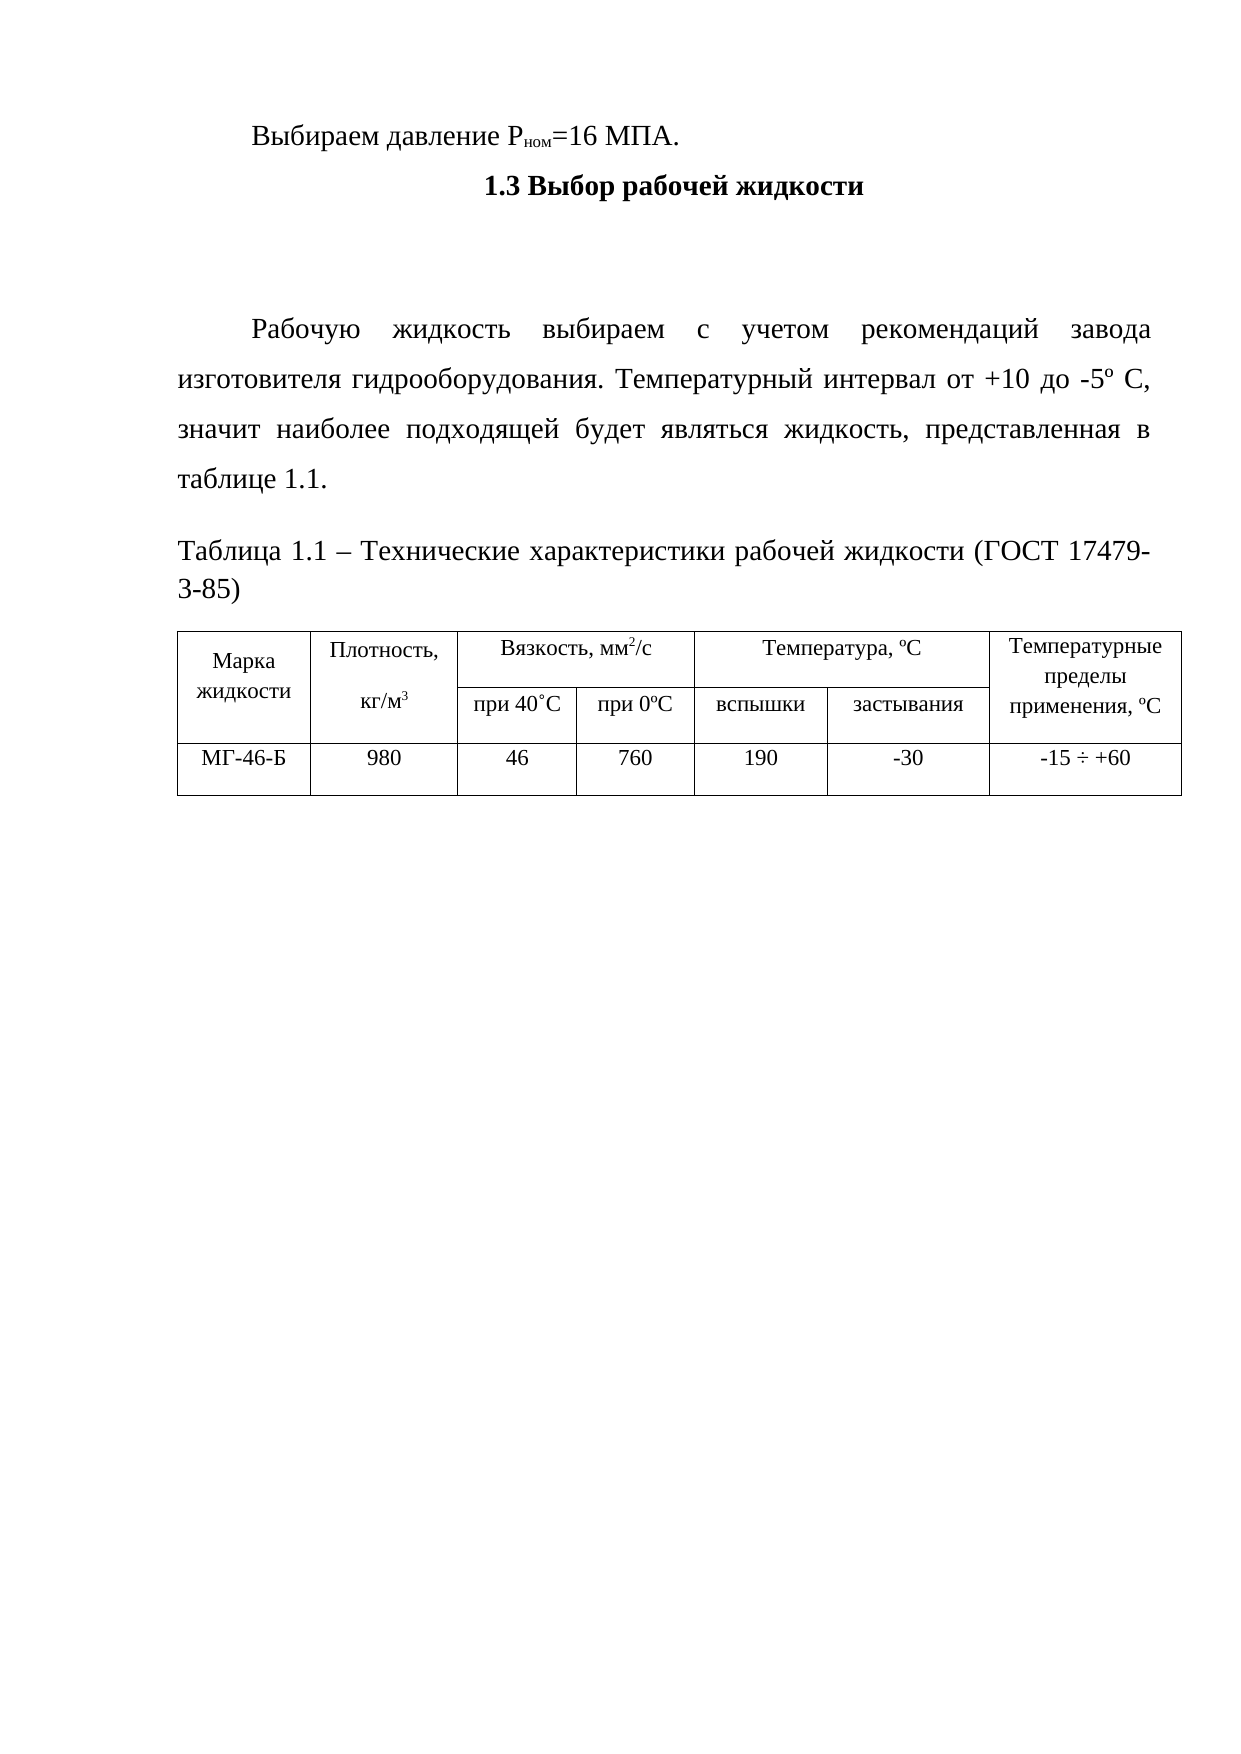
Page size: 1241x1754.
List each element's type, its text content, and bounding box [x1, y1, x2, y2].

table_header Марка жидкости [178, 632, 310, 743]
text Рабочую жидкость выбираем с учетом рекомендаций завода изготовителя гидрооборудования. Температурный интервал от +10 до -5º С, значит наиболее подходящей будет являться жидкость, представленная в таблице 1.1. [177, 311, 1152, 495]
table_header Температурные пределы применения, ºС [990, 632, 1181, 743]
table_cell вспышки [695, 688, 827, 743]
table_cell 46 [458, 744, 576, 795]
table_cell МГ-46-Б [178, 744, 310, 795]
table_header Температура, ºС [695, 632, 989, 687]
table_cell 760 [577, 744, 694, 795]
text 1.3 Выбор рабочей жидкости [177, 168, 1152, 202]
table_header Плотность, кг/м3 [311, 632, 457, 743]
text Таблица 1.1 – Технические характеристики рабочей жидкости (ГОСТ 17479-3-85) [177, 533, 1152, 605]
table_header Вязкость, мм2/с [458, 632, 694, 687]
table_cell -30 [828, 744, 989, 795]
table_cell застывания [828, 688, 989, 743]
table_cell 190 [695, 744, 827, 795]
table_cell 980 [311, 744, 457, 795]
table_cell при 0ºС [577, 688, 694, 743]
text Выбираем давление Рном=16 МПА. [177, 118, 1152, 152]
table_cell при 40˚С [458, 688, 576, 743]
table_cell -15 ÷ +60 [990, 744, 1181, 795]
